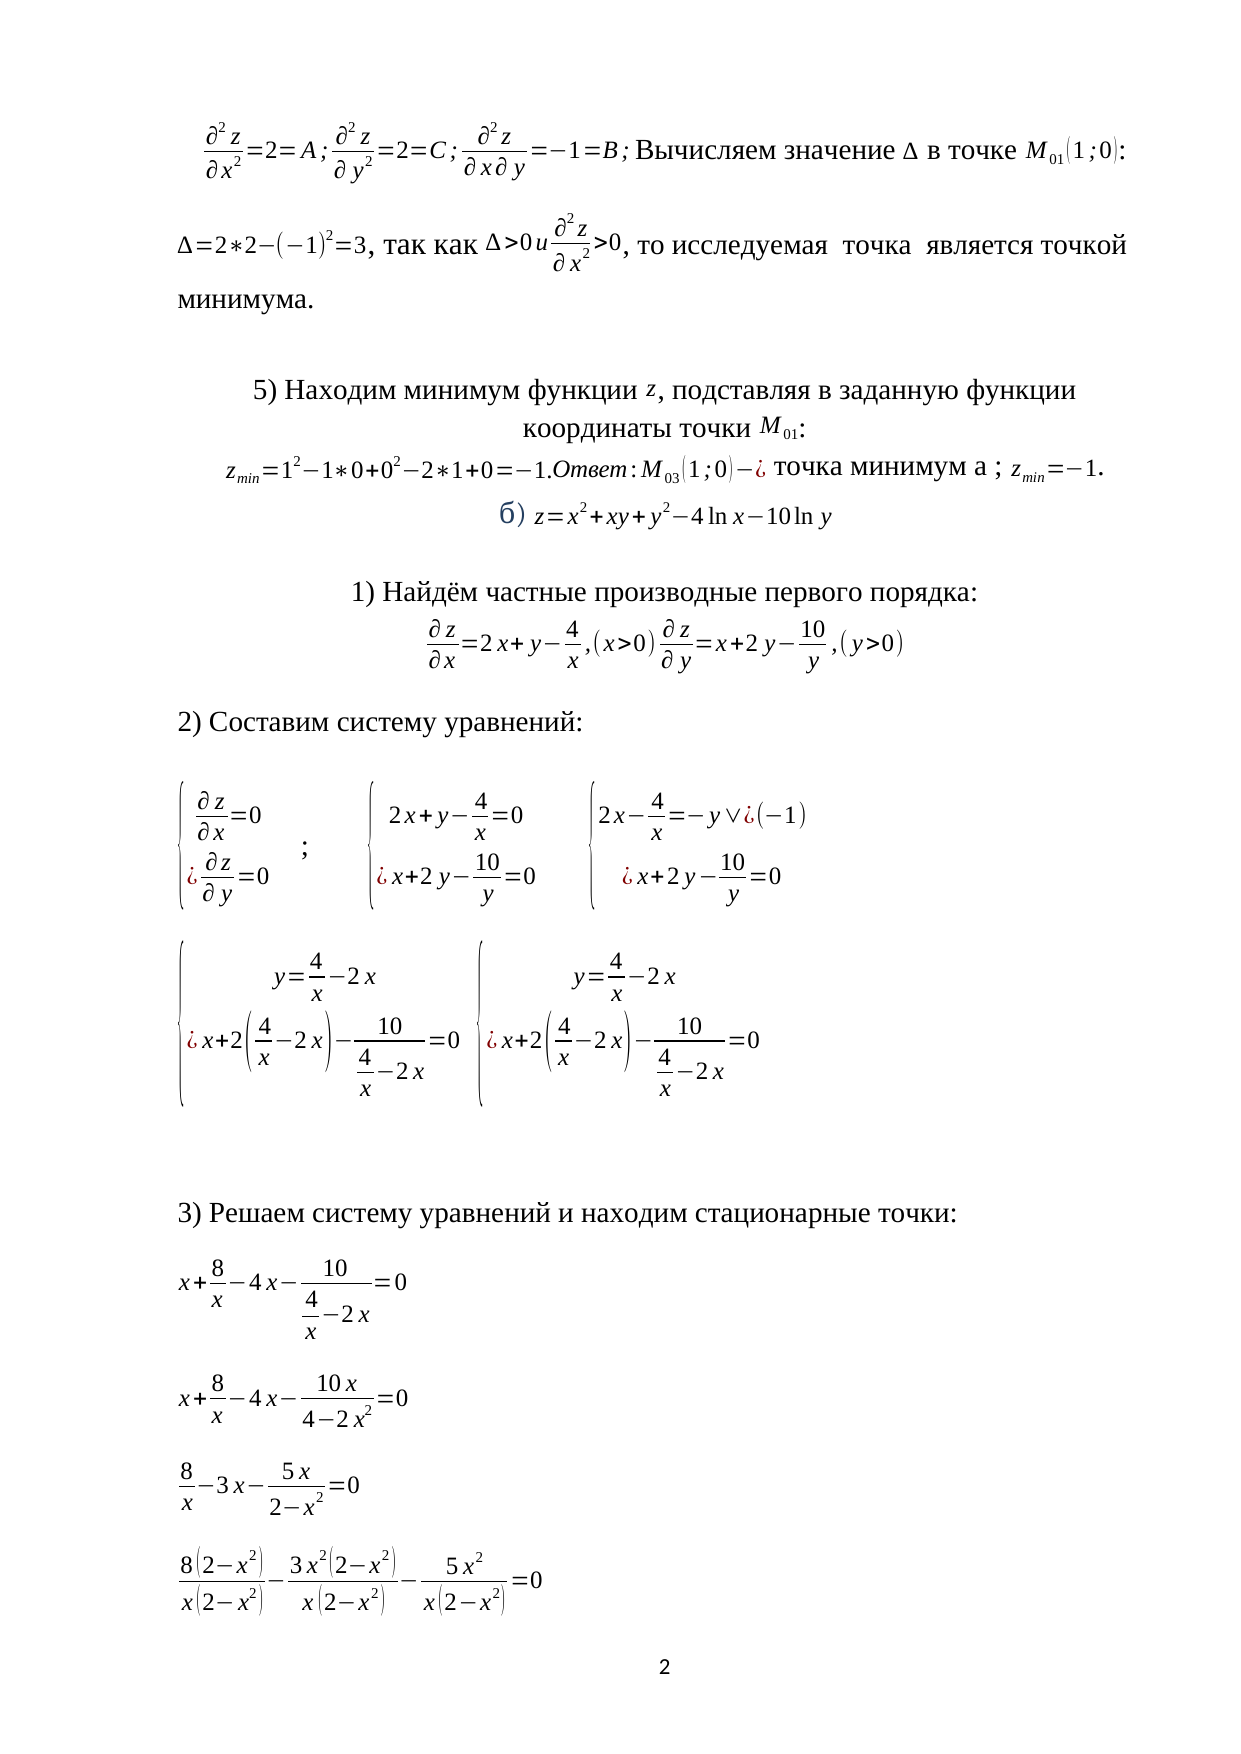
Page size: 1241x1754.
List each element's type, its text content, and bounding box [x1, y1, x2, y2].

text 2) Составим систему уравнений: ; [177, 704, 1152, 913]
text 5) Находим минимум функции , подставляя в заданную функции координаты точки : точка минимум а ; . б) 1) Найдём частные производные первого порядка: [177, 372, 1152, 679]
text Вычисляем значение в точке : [177, 118, 1152, 184]
text 3) Решаем систему уравнений и находим стационарные точки: [177, 1195, 1152, 1229]
text , так как , то исследуемая точка является точкой минимума. [177, 210, 1152, 347]
